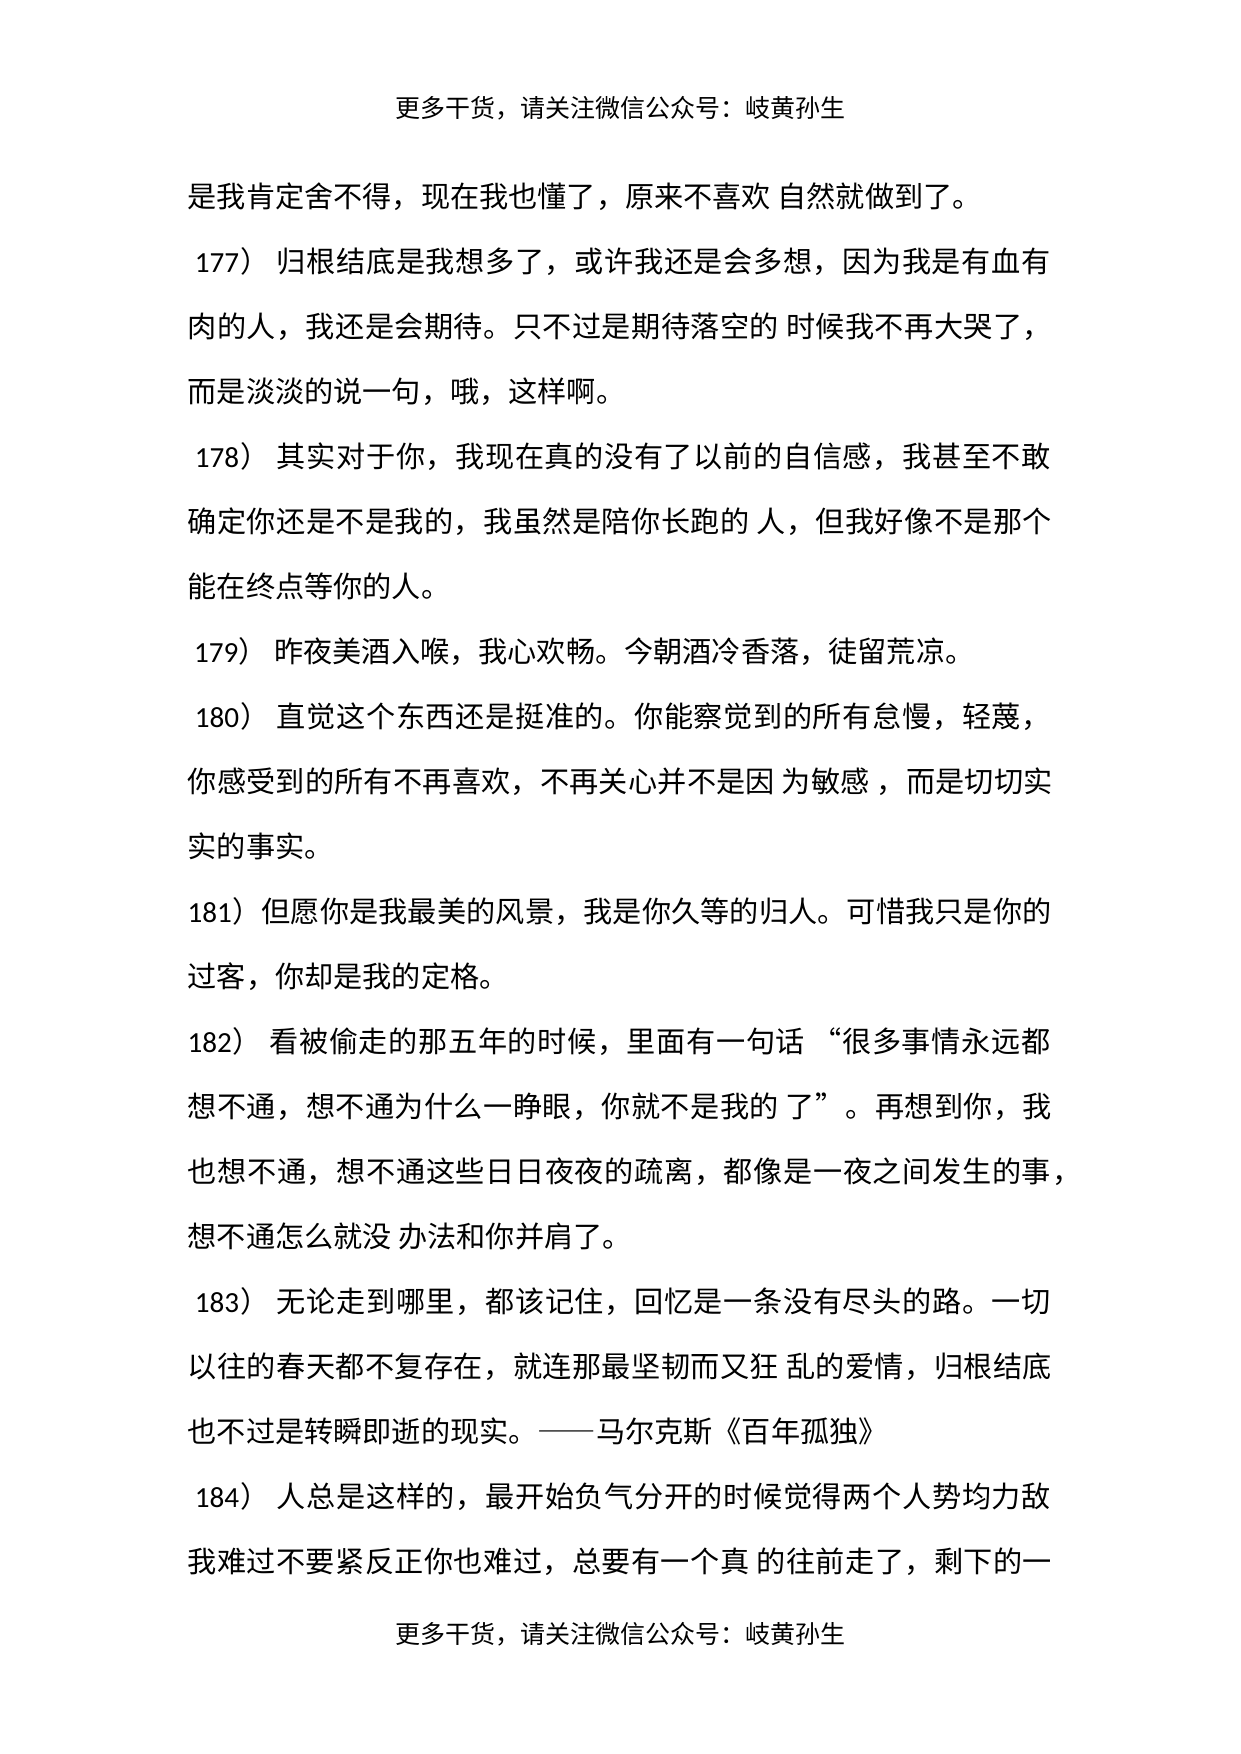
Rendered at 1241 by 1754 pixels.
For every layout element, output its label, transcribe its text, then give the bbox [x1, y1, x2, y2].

text 181）但愿你是我最美的风景，我是你久等的归人。可惜我只是你的过客，你却是我的定格。 [187, 877, 1053, 1007]
text 183） 无论走到哪里，都该记住，回忆是一条没有尽头的路。一切以往的春天都不复存在，就连那最坚韧而又狂 乱的爱情，归根结底也不过是转瞬即逝的现实。——马尔克斯《百年孤独》 [187, 1267, 1053, 1462]
text 179） 昨夜美酒入喉，我心欢畅。今朝酒冷香落，徒留荒凉。 [187, 617, 1053, 682]
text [187, 1462, 1053, 1592]
text 182） 看被偷走的那五年的时候，里面有一句话 “很多事情永远都想不通，想不通为什么一睁眼，你就不是我的 了”。再想到你，我也想不通，想不通这些日日夜夜的疏离，都像是一夜之间发生的事，想不通怎么就没 办法和你并肩了。 [187, 1007, 1053, 1267]
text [187, 162, 1053, 227]
text 178） 其实对于你，我现在真的没有了以前的自信感，我甚至不敢确定你还是不是我的，我虽然是陪你长跑的 人，但我好像不是那个能在终点等你的人。 [187, 422, 1053, 617]
text 180） 直觉这个东西还是挺准的。你能察觉到的所有怠慢，轻蔑，你感受到的所有不再喜欢，不再关心并不是因 为敏感 ，而是切切实实的事实。 [187, 682, 1053, 877]
text 177） 归根结底是我想多了，或许我还是会多想，因为我是有血有肉的人，我还是会期待。只不过是期待落空的 时候我不再大哭了，而是淡淡的说一句，哦，这样啊。 [187, 227, 1053, 422]
